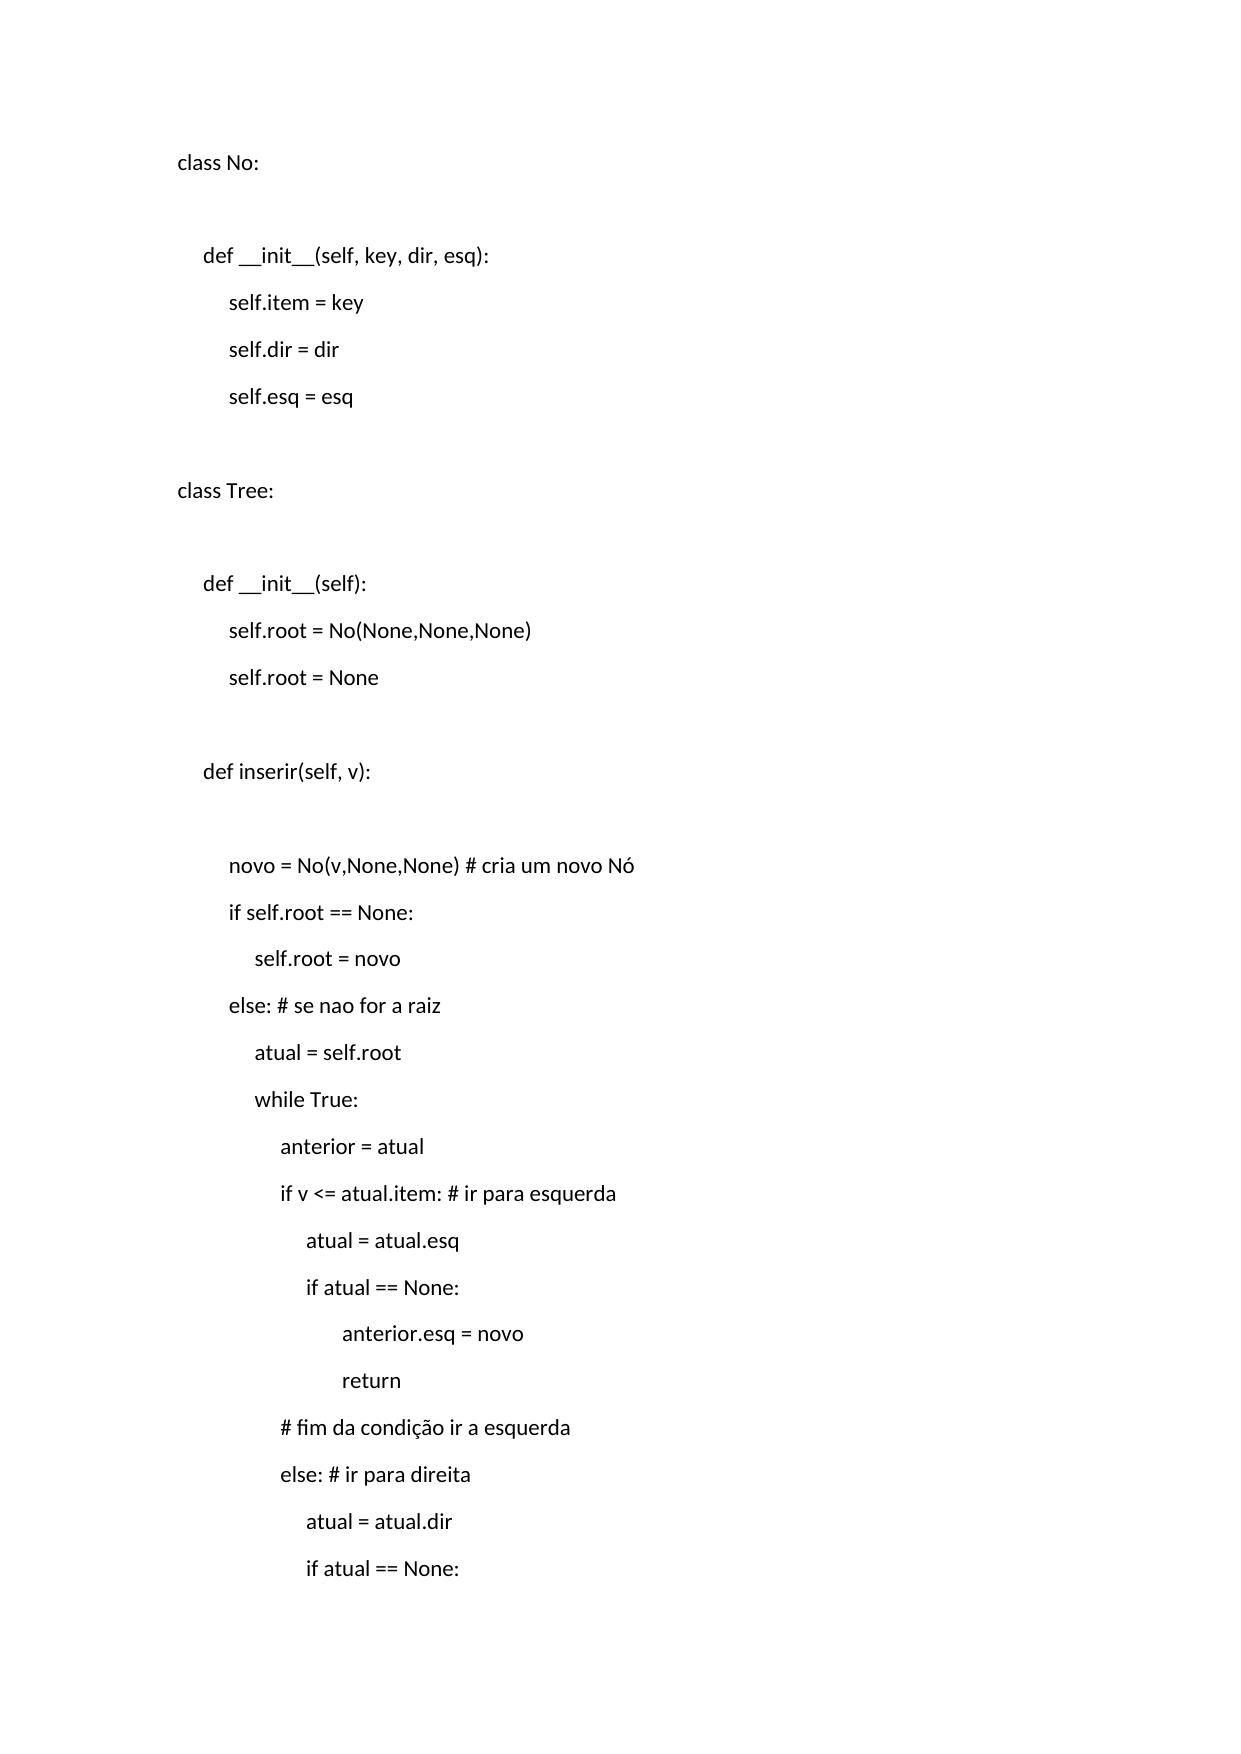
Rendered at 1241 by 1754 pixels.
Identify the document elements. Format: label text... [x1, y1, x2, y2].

text return [177, 1366, 1063, 1394]
text atual = self.root [177, 1038, 1063, 1066]
text self.root = novo [177, 944, 1063, 972]
text def inserir(self, v): [177, 757, 1063, 785]
text # fim da condição ir a esquerda [177, 1413, 1063, 1441]
text anterior.esq = novo [177, 1319, 1063, 1347]
text if v <= atual.item: # ir para esquerda [177, 1179, 1063, 1207]
text atual = atual.dir [177, 1507, 1063, 1535]
text if atual == None: [177, 1273, 1063, 1301]
text self.esq = esq [177, 382, 1063, 410]
text self.root = No(None,None,None) [177, 616, 1063, 644]
text if atual == None: [177, 1554, 1063, 1582]
text self.item = key [177, 288, 1063, 316]
text else: # se nao for a raiz [177, 991, 1063, 1019]
text if self.root == None: [177, 898, 1063, 926]
text def __init__(self, key, dir, esq): [177, 241, 1063, 269]
text atual = atual.esq [177, 1226, 1063, 1254]
text anterior = atual [177, 1132, 1063, 1160]
text self.root = None [177, 663, 1063, 691]
text self.dir = dir [177, 335, 1063, 363]
text else: # ir para direita [177, 1460, 1063, 1488]
text class Tree: [177, 476, 1063, 504]
text class No: [177, 148, 1063, 176]
text while True: [177, 1085, 1063, 1113]
text novo = No(v,None,None) # cria um novo Nó [177, 851, 1063, 879]
text def __init__(self): [177, 569, 1063, 597]
